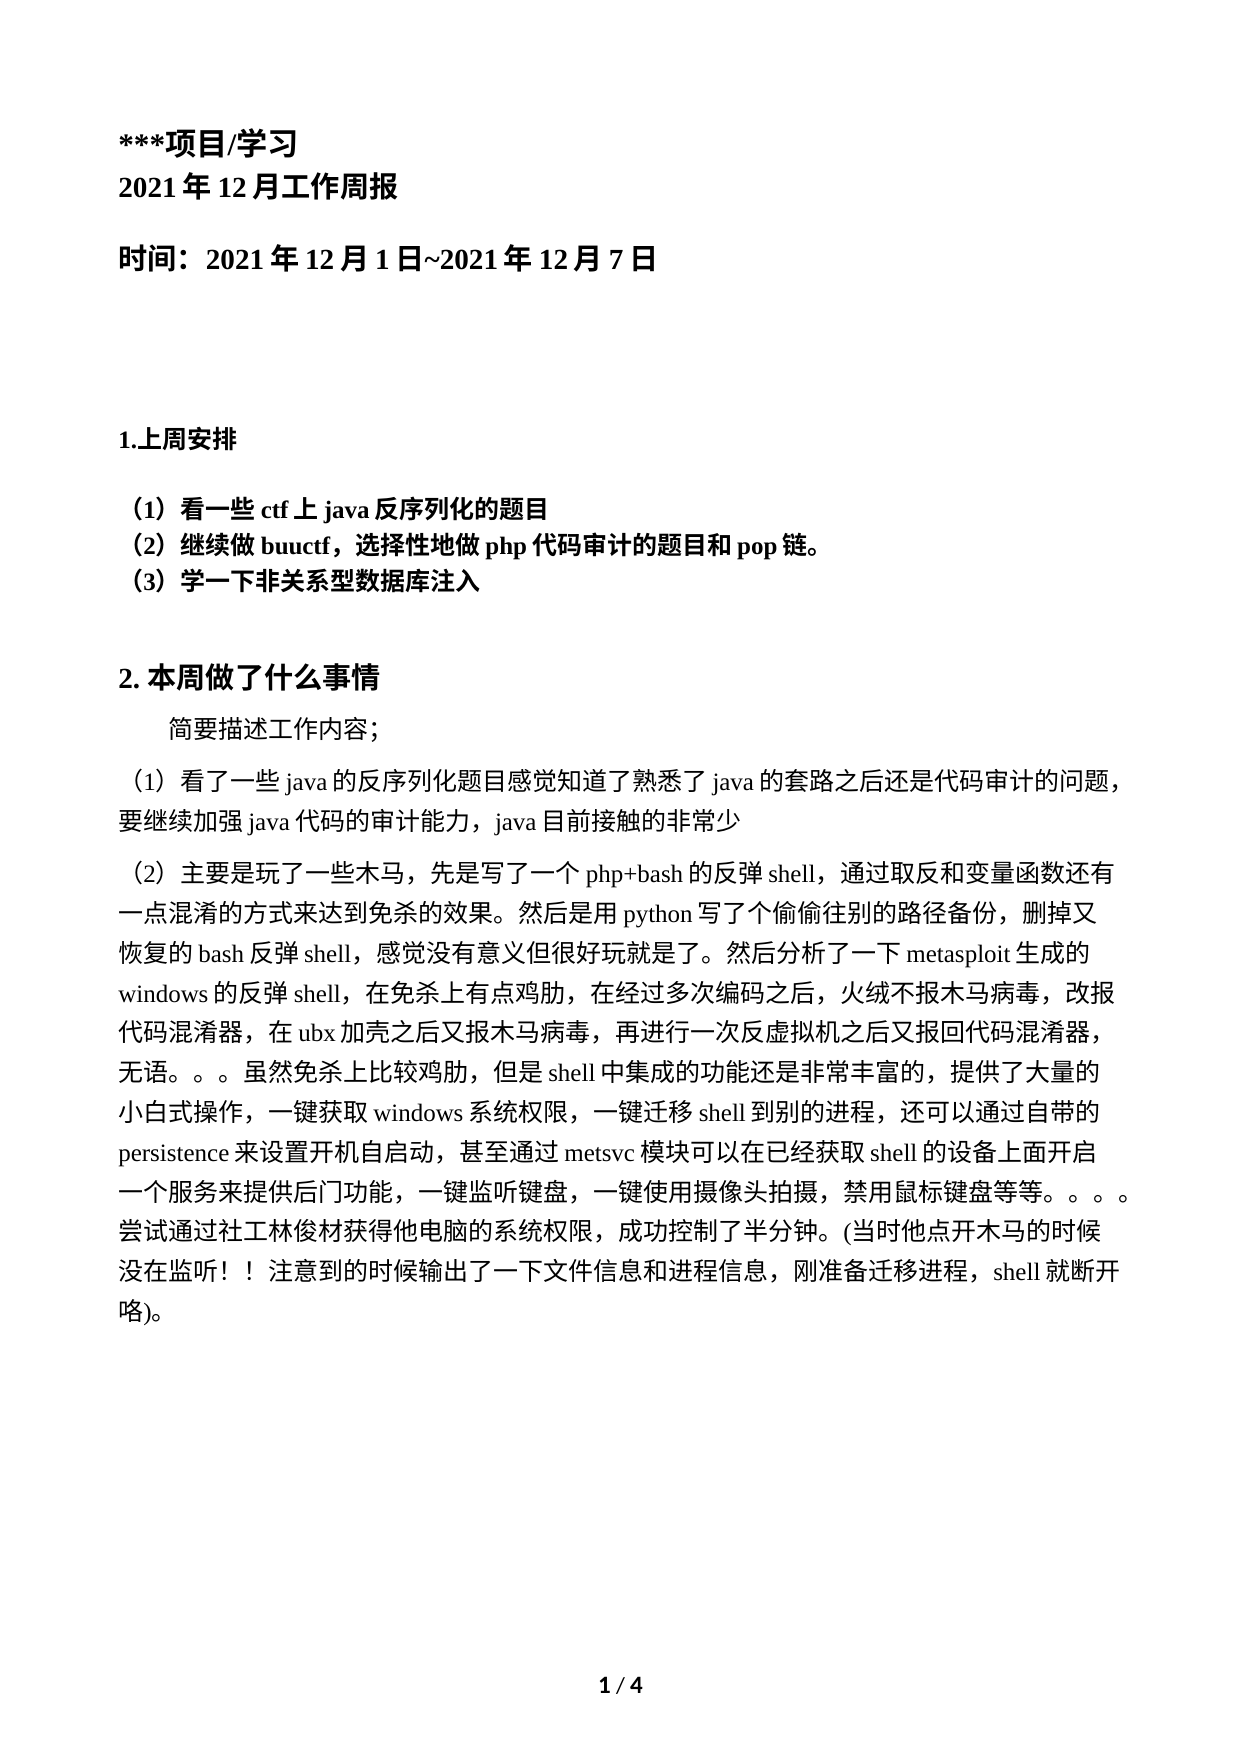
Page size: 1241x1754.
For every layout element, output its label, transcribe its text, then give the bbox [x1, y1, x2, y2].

list 主要是玩了一些木马，先是写了一个php+bash的反弹shell，通过取反和变量函数还有一点混淆的方式来达到免杀的效果。然后是用python写了个偷偷往别的路径备份，删掉又恢复的bash反弹shell，感觉没有意义但很好玩就是了。然后分析了一下metasploit生成的windows的反弹shell，在免杀上有点鸡肋，在经过多次编码之后，火绒不报木马病毒，改报代码混淆器，在ubx加壳之后又报木马病毒，再进行一次反虚拟机之后又报回代码混淆器，无语。。。虽然免杀上比较鸡肋，但是shell中集成的功能还是非常丰富的，提供了大量的小白式操作，一键获取windows系统权限，一键迁移shell到别的进程，还可以通过自带的persistence来设置开机自启动，甚至通过metsvc模块可以在已经获取shell的设备上面开启一个服务来提供后门功能，一键监听键盘，一键使用摄像头拍摄，禁用鼠标键盘等等。。。。尝试通过社工林俊材获得他电脑的系统权限，成功控制了半分钟。(当时他点开木马的时候没在监听！！注意到的时候输出了一下文件信息和进程信息，刚准备迁移进程，shell就断开咯)。 [118, 854, 1122, 1328]
subtitle ***项目/学习 2021年12月工作周报 [118, 119, 1122, 206]
text 简要描述工作内容； [118, 709, 1122, 746]
list （1）看了一些java的反序列化题目感觉知道了熟悉了java的套路之后还是代码审计的问题，要继续加强java代码的审计能力，java目前接触的非常少 [118, 762, 1122, 838]
subtitle 1.上周安排 （1）看一些ctf上java反序列化的题目 （2）继续做buuctf，选择性地做php代码审计的题目和pop链。 （3）学一下非关系型数据库注入 [118, 419, 1122, 598]
subtitle 2. 本周做了什么事情 [118, 654, 1122, 697]
text 时间：2021年12月1日~2021年12月7日 [118, 236, 1122, 278]
